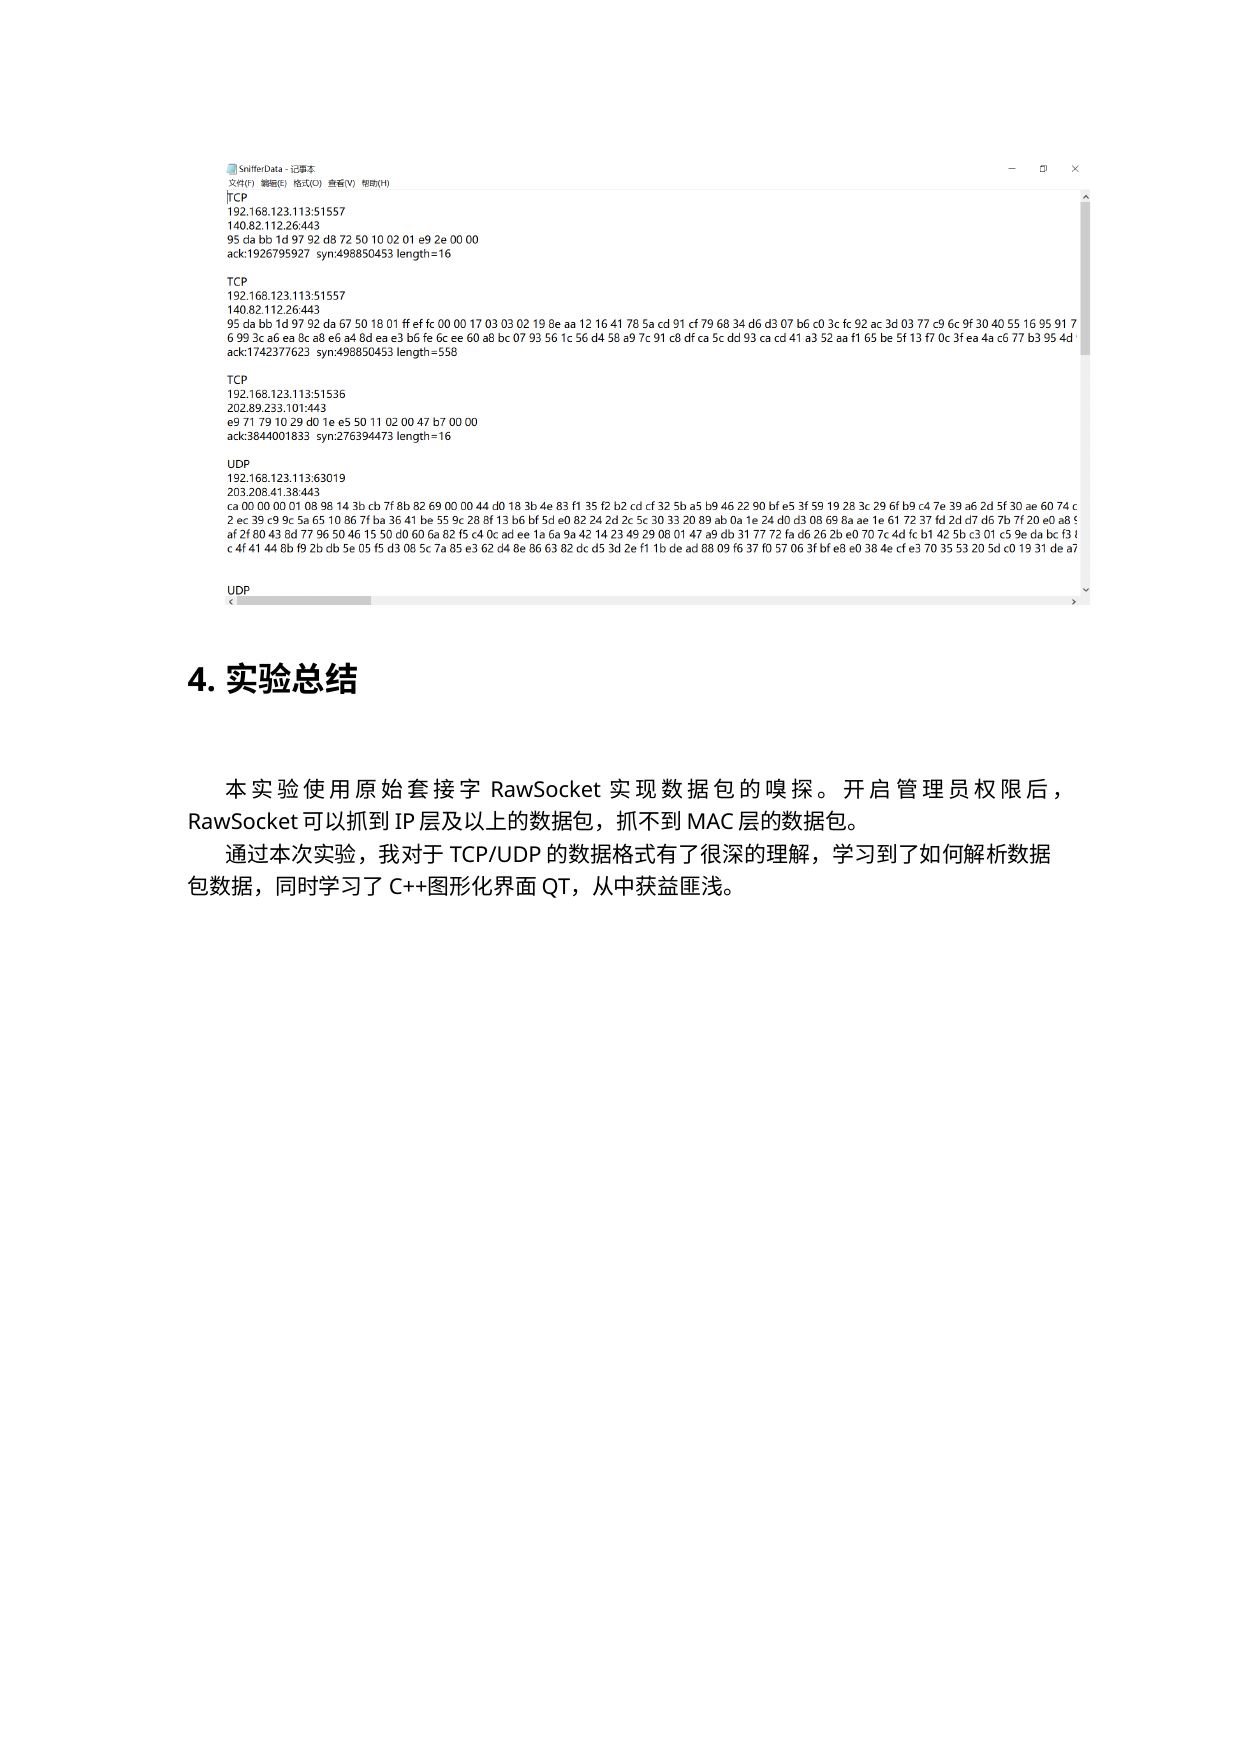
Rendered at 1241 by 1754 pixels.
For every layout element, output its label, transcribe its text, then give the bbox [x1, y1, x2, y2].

text 通过本次实验，我对于TCP/UDP的数据格式有了很深的理解，学习到了如何解析数据包数据，同时学习了C++图形化界面QT，从中获益匪浅。 [187, 836, 1053, 901]
picture [225, 162, 1091, 605]
subtitle 实验总结 [187, 644, 1053, 709]
text 本实验使用原始套接字RawSocket实现数据包的嗅探。开启管理员权限后，RawSocket可以抓到IP层及以上的数据包，抓不到MAC层的数据包。 [187, 771, 1053, 836]
